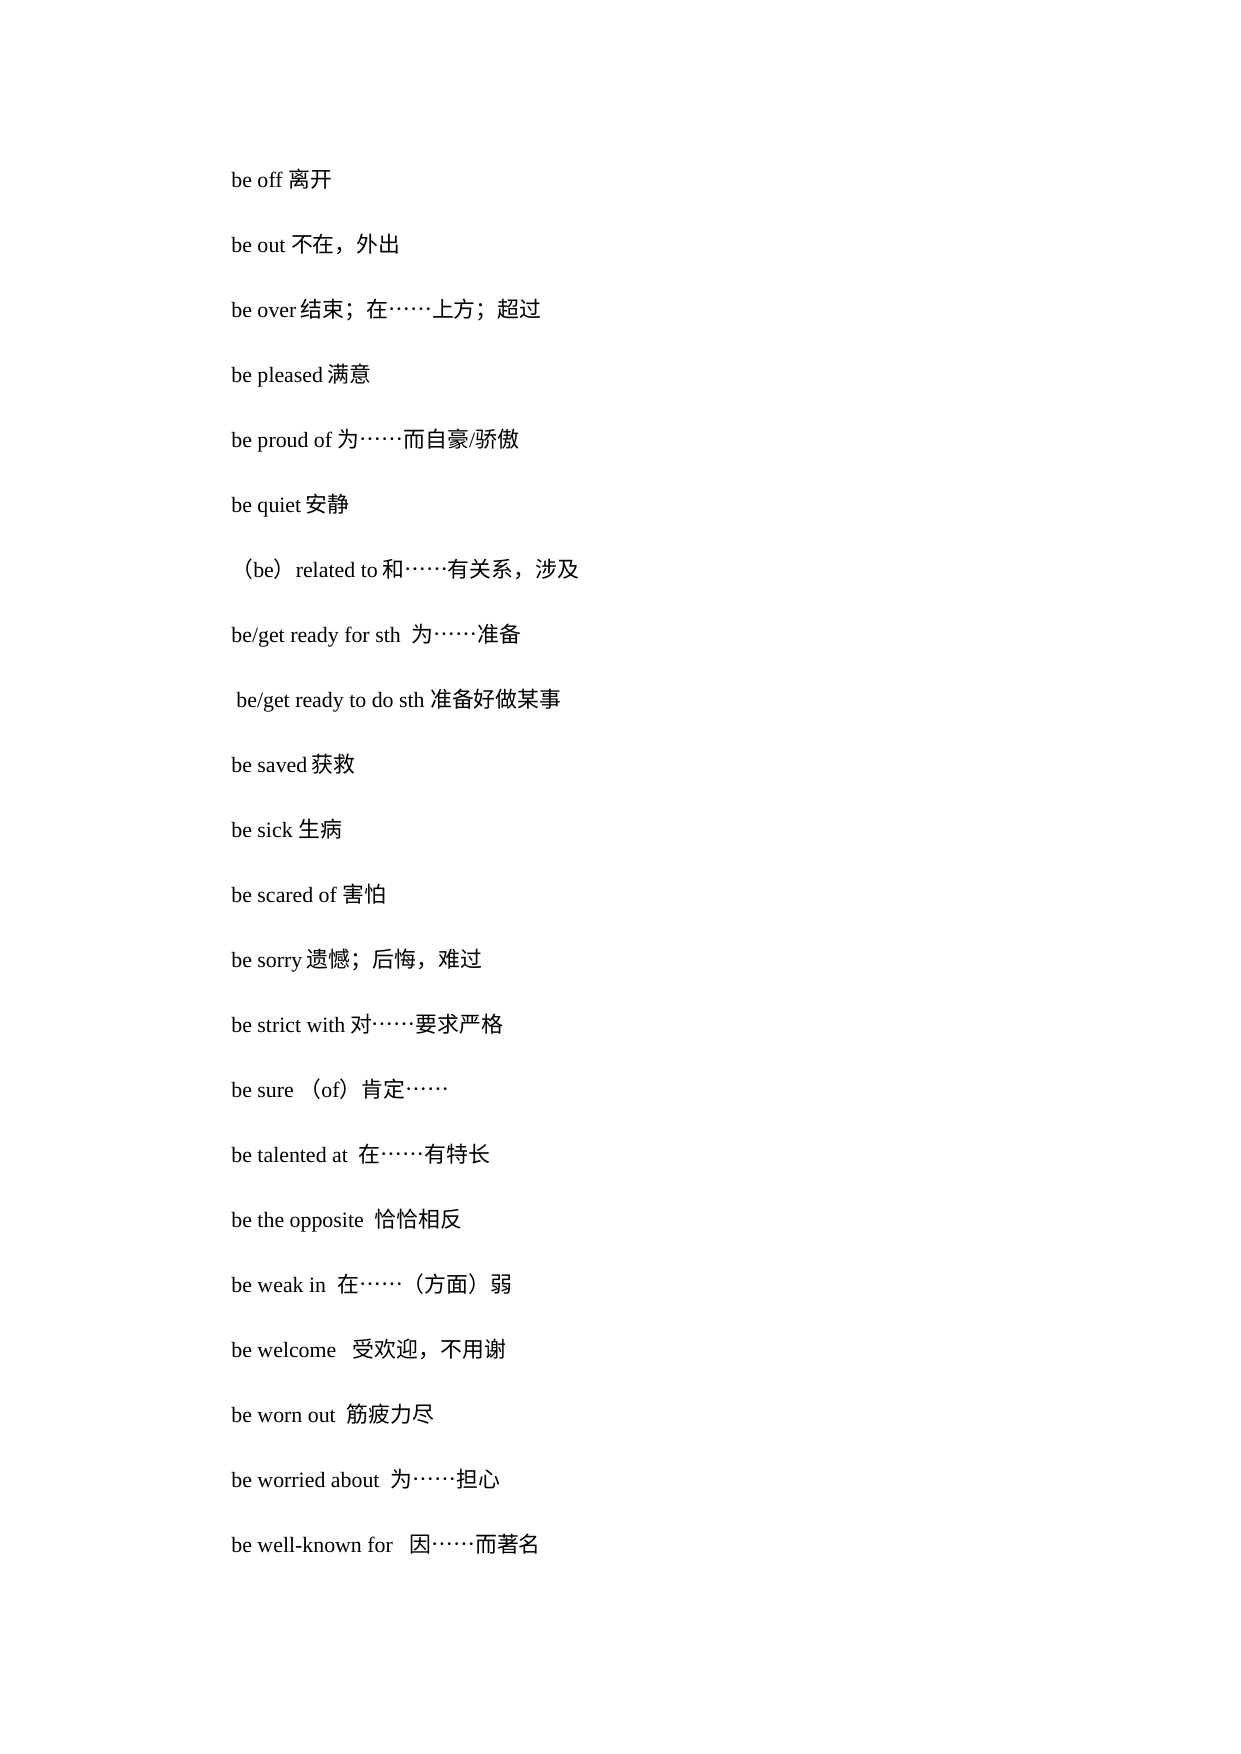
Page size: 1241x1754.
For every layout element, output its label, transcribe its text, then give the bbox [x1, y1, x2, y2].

text be off 离开 [187, 162, 1053, 194]
text be worried about 为……担心 [187, 1462, 1053, 1494]
text be scared of 害怕 [187, 877, 1053, 909]
text be sure （of）肯定…… [187, 1072, 1053, 1104]
text be sick 生病 [187, 812, 1053, 844]
text be the opposite 恰恰相反 [187, 1202, 1053, 1234]
text be out 不在，外出 [187, 227, 1053, 259]
text be well-known for 因……而著名 [187, 1527, 1053, 1559]
text be/get ready for sth 为……准备 [187, 617, 1053, 649]
text be worn out 筋疲力尽 [187, 1397, 1053, 1429]
text be quiet安静 [187, 487, 1053, 519]
text be proud of 为……而自豪/骄傲 [187, 422, 1053, 454]
text be welcome 受欢迎，不用谢 [187, 1332, 1053, 1364]
text be strict with对……要求严格 [187, 1007, 1053, 1039]
text be talented at 在……有特长 [187, 1137, 1053, 1169]
text be/get ready to do sth 准备好做某事 [187, 682, 1053, 714]
text be over结束；在……上方；超过 [187, 292, 1053, 324]
text be weak in 在……（方面）弱 [187, 1267, 1053, 1299]
text be sorry遗憾；后悔，难过 [187, 942, 1053, 974]
text （be）related to和……有关系，涉及 [187, 552, 1053, 584]
text be pleased满意 [187, 357, 1053, 389]
text be saved获救 [187, 747, 1053, 779]
